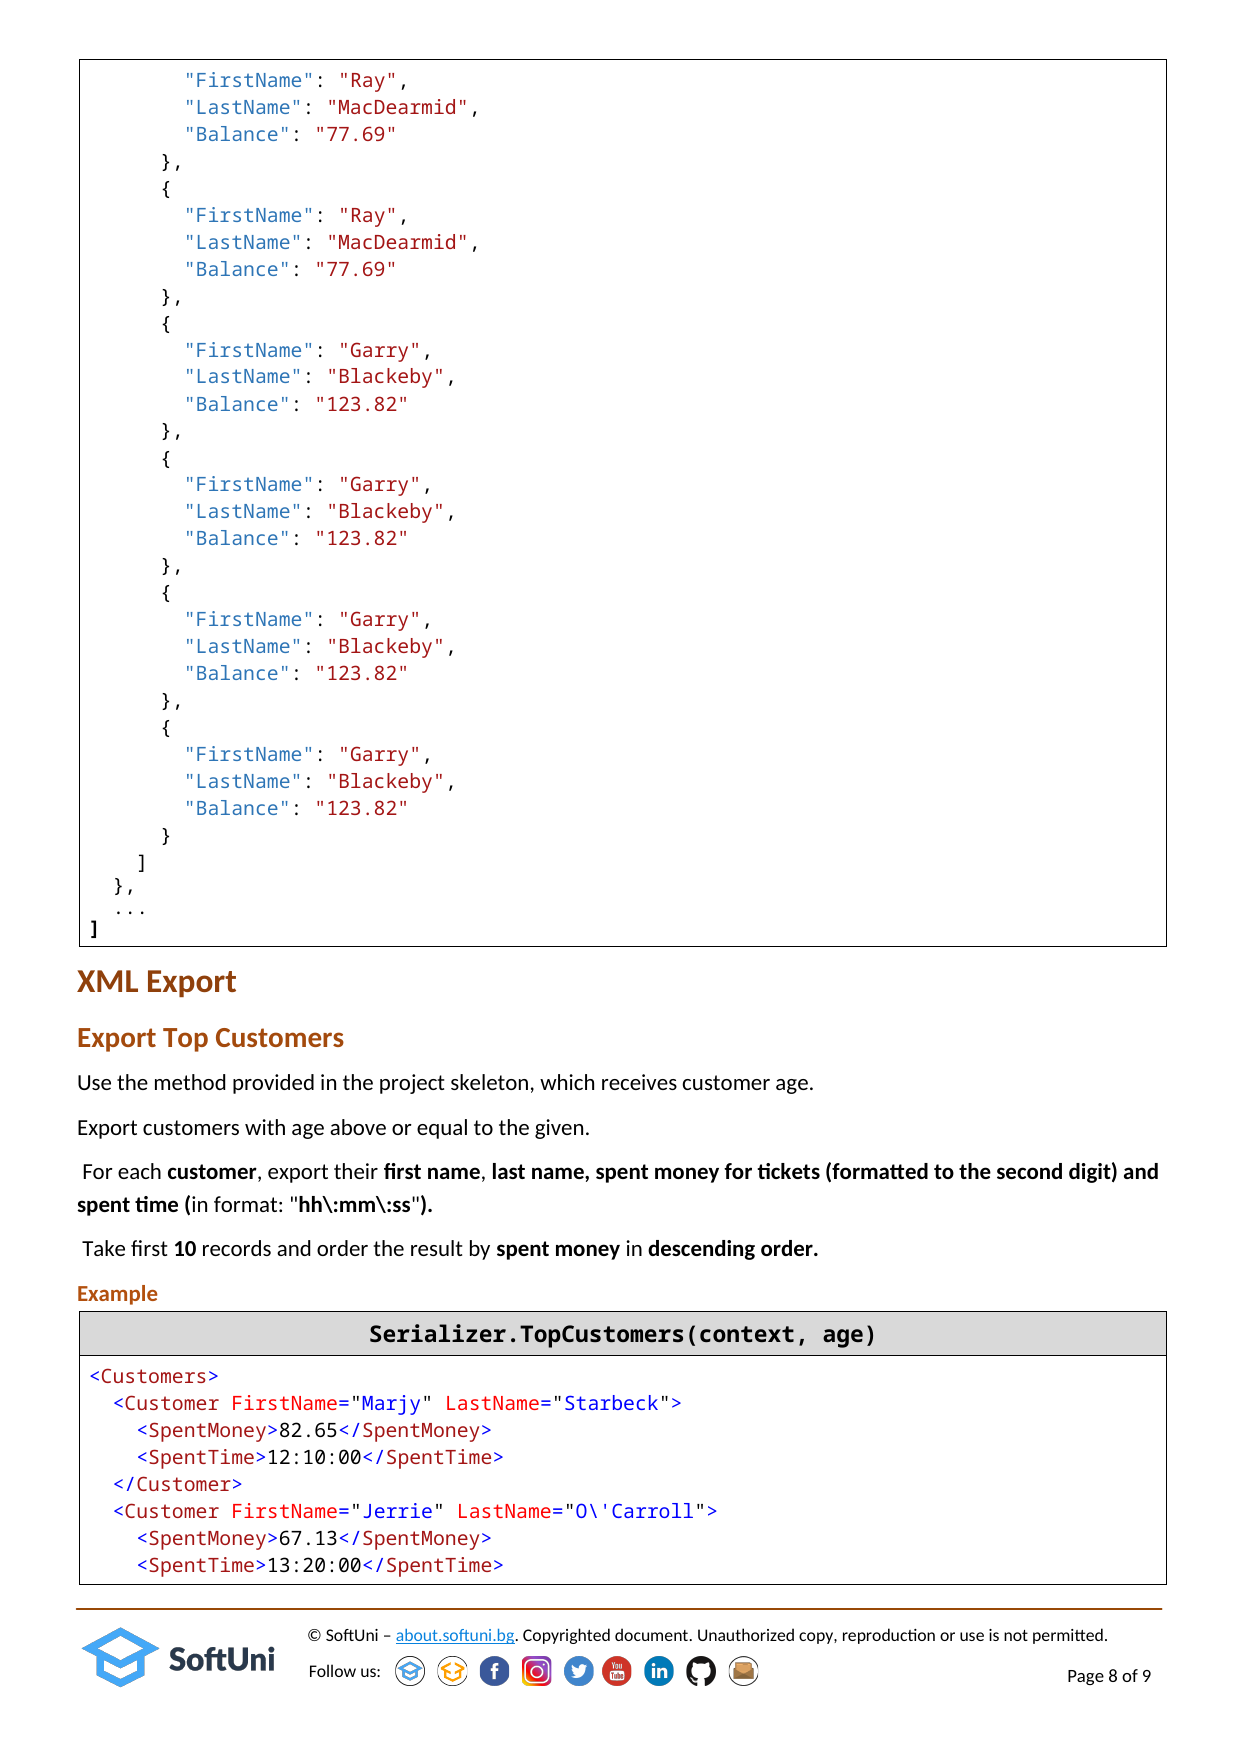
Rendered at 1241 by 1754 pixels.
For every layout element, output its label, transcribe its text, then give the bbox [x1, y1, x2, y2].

text Take first 10 records and order the result by spent money in descending order. [77, 1234, 1163, 1262]
picture [665, 1677, 674, 1686]
picture [644, 1656, 653, 1665]
picture [479, 1656, 510, 1686]
subtitle Export Top Customers [77, 1019, 1163, 1054]
text For each customer, export their first name, last name, spent money for tickets (formatted to the second digit) and spent time (in format: "hh\:mm\:ss"). [77, 1157, 1163, 1218]
picture [75, 1621, 281, 1693]
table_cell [80, 60, 1166, 946]
picture [437, 1656, 468, 1686]
subtitle Example [77, 1279, 1163, 1307]
picture [395, 1656, 425, 1686]
picture [728, 1656, 759, 1686]
picture [665, 1656, 674, 1665]
picture [686, 1656, 716, 1686]
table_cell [80, 1356, 1166, 1584]
picture [658, 1668, 667, 1678]
picture [644, 1677, 653, 1686]
picture [522, 1656, 552, 1686]
table_header Serializer.TopCustomers(context, age) [80, 1312, 1166, 1355]
text Use the method provided in the project skeleton, which receives customer age. [77, 1068, 1163, 1096]
subtitle XML Export [77, 959, 1163, 1000]
picture [602, 1656, 632, 1686]
picture [564, 1656, 594, 1686]
text Export customers with age above or equal to the given. [77, 1113, 1163, 1141]
